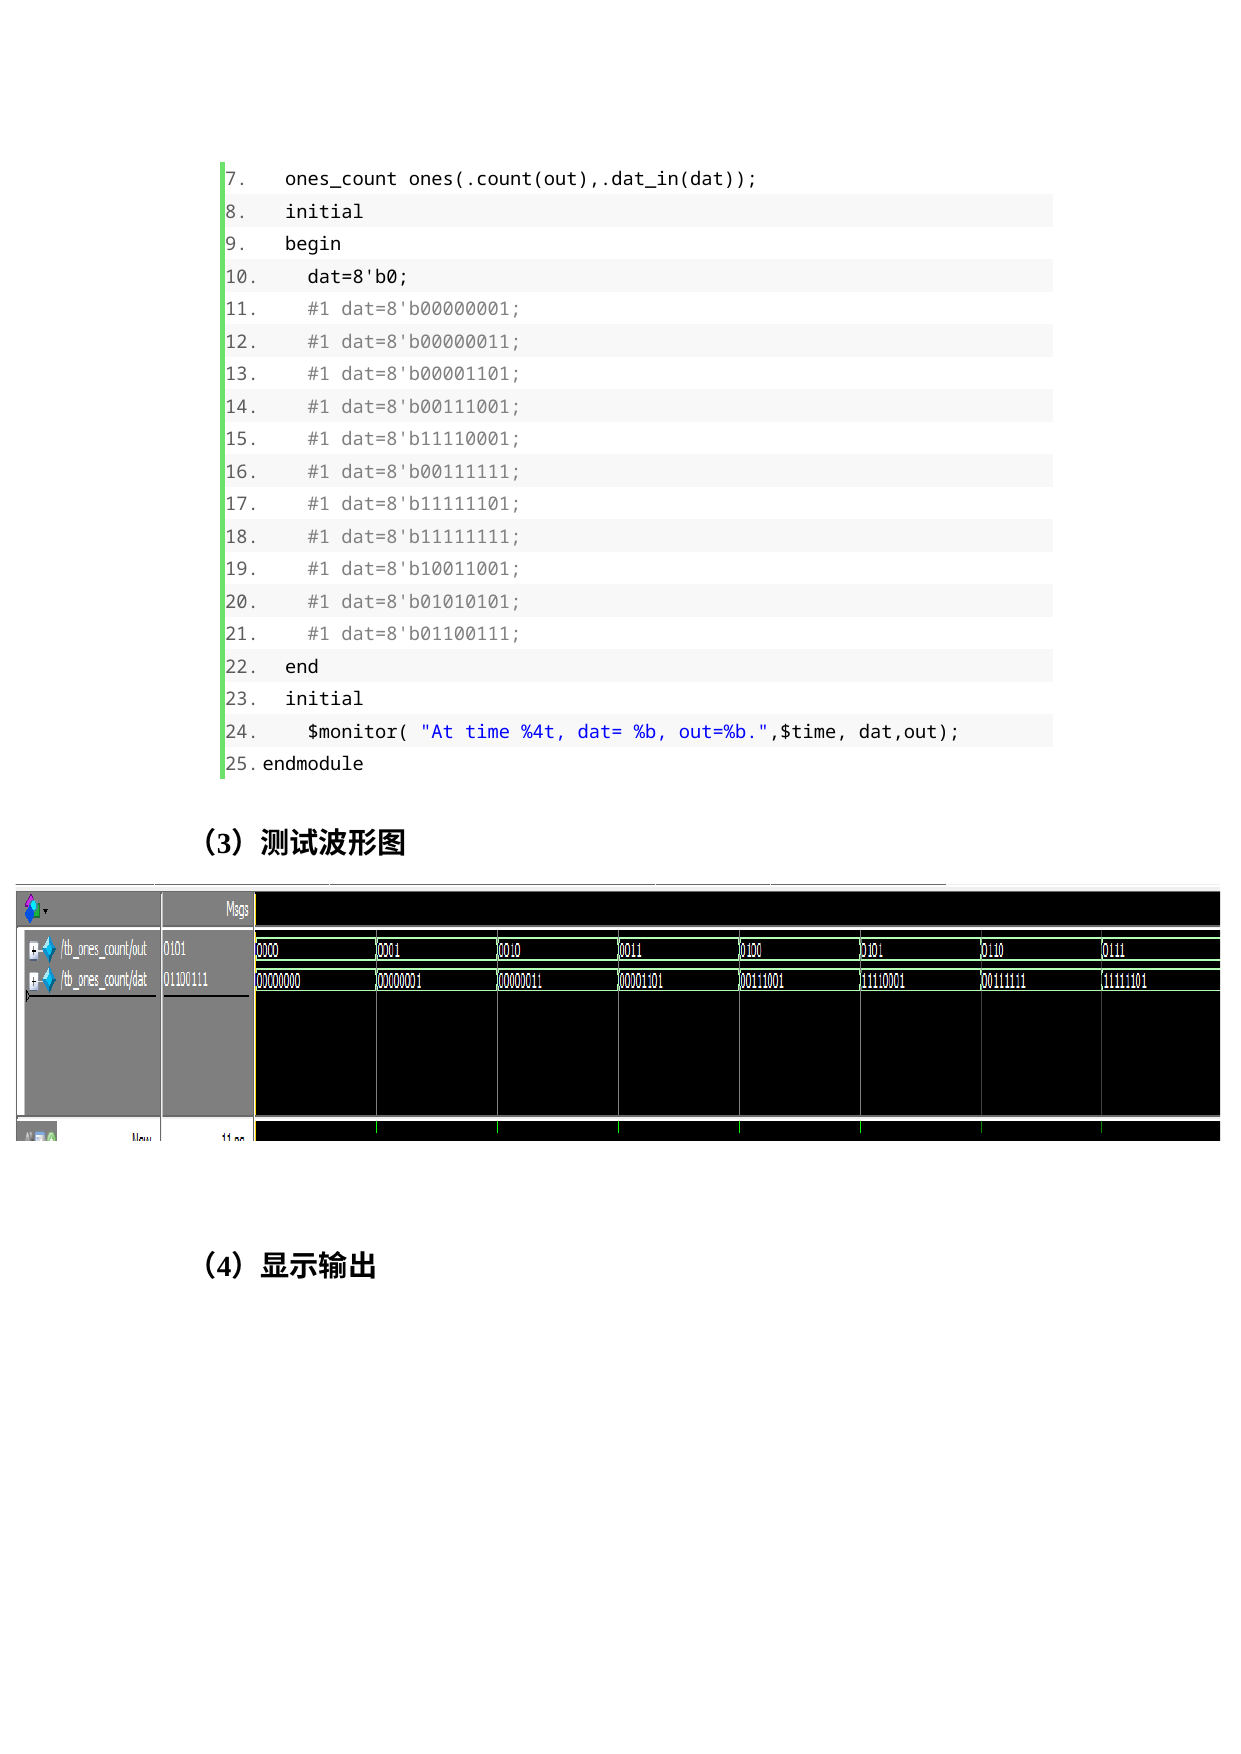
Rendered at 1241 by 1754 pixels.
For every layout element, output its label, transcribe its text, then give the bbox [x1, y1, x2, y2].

list end [225, 649, 1053, 682]
list #1 dat=8'b00111111; [225, 454, 1053, 487]
text （4）显示输出 [187, 1231, 1053, 1296]
list dat=8'b0; [225, 259, 1053, 292]
list #1 dat=8'b11110001; [225, 422, 1053, 454]
list ones_count ones(.count(out),.dat_in(dat)); [225, 162, 1053, 194]
list #1 dat=8'b00000001; [225, 292, 1053, 324]
list #1 dat=8'b00111001; [225, 389, 1053, 422]
list initial [225, 194, 1053, 227]
list $monitor( "At time %4t, dat= %b, out=%b.",$time, dat,out); [225, 714, 1053, 747]
list #1 dat=8'b11111101; [225, 487, 1053, 519]
list initial [225, 682, 1053, 714]
picture [15, 884, 1221, 1141]
list endmodule [225, 747, 1053, 779]
list begin [225, 227, 1053, 259]
list #1 dat=8'b01100111; [225, 617, 1053, 649]
list #1 dat=8'b11111111; [225, 519, 1053, 552]
list #1 dat=8'b10011001; [225, 552, 1053, 584]
text （3）测试波形图 [187, 809, 1053, 874]
list #1 dat=8'b00000011; [225, 324, 1053, 357]
list #1 dat=8'b00001101; [225, 357, 1053, 389]
list #1 dat=8'b01010101; [225, 584, 1053, 617]
